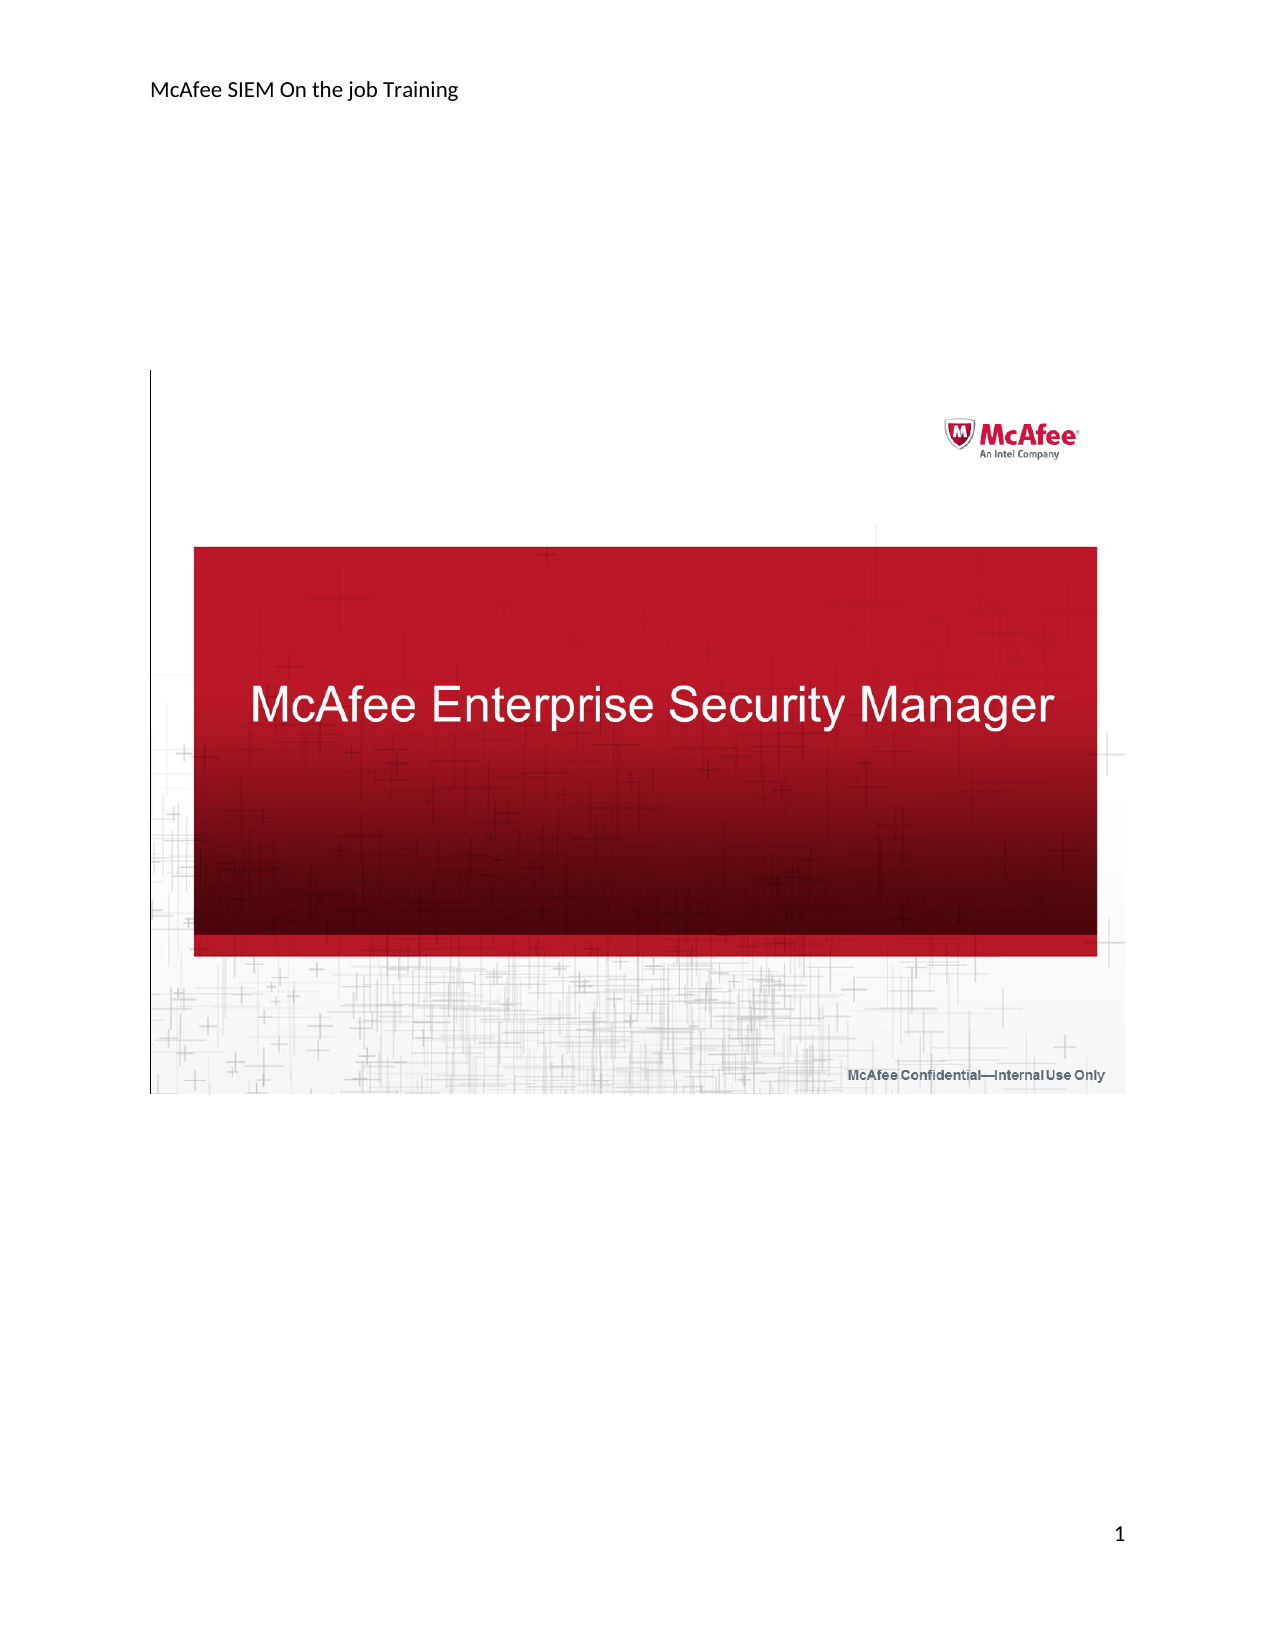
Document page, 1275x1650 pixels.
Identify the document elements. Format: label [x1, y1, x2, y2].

picture [150, 370, 1125, 1094]
